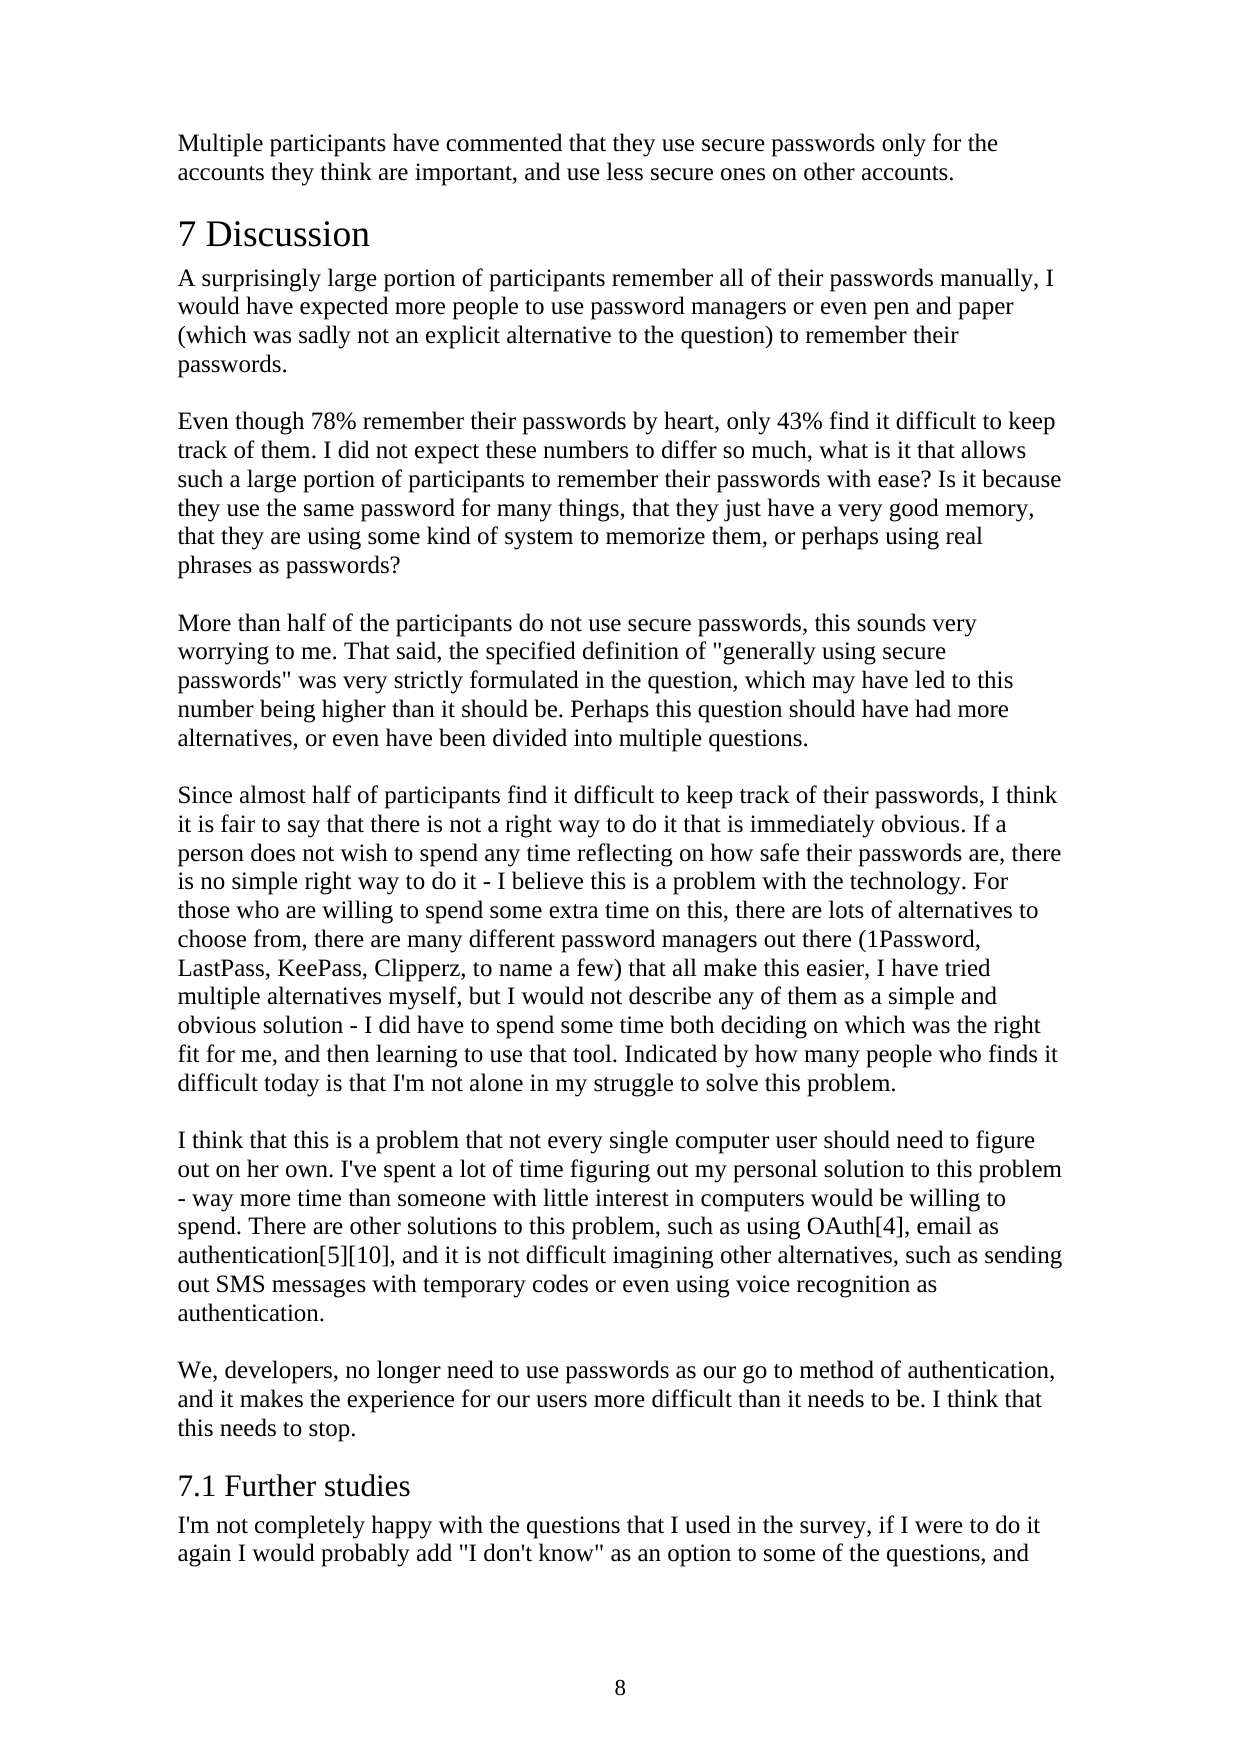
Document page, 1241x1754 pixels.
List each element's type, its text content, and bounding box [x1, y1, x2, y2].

text Even though 78% remember their passwords by heart, only 43% find it difficult to keep track of them. I did not expect these numbers to differ so much, what is it that allows such a large portion of participants to remember their passwords with ease? Is it because they use the same password for many things, that they just have a very good memory, that they are using some kind of system to memorize them, or perhaps using real phrases as passwords? [177, 406, 1063, 579]
text More than half of the participants do not use secure passwords, this sounds very worrying to me. That said, the specified definition of "generally using secure passwords" was very strictly formulated in the question, which may have led to this number being higher than it should be. Perhaps this question should have had more alternatives, or even have been divided into multiple questions. [177, 608, 1063, 751]
text We, developers, no longer need to use passwords as our go to method of authentication, and it makes the experience for our users more difficult than it needs to be. I think that this needs to stop. [177, 1355, 1063, 1441]
text Multiple participants have commented that they use secure passwords only for the accounts they think are important, and use less secure ones on other accounts. [177, 128, 1063, 186]
subtitle Discussion [177, 215, 1063, 254]
text A surprisingly large portion of participants remember all of their passwords manually, I would have expected more people to use password managers or even pen and paper (which was sadly not an explicit alternative to the question) to remember their passwords. [177, 263, 1063, 378]
text Since almost half of participants find it difficult to keep track of their passwords, I think it is fair to say that there is not a right way to do it that is immediately obvious. If a person does not wish to spend any time reflecting on how safe their passwords are, there is no simple right way to do it - I believe this is a problem with the technology. For those who are willing to spend some extra time on this, there are lots of alternatives to choose from, there are many different password managers out there (1Password, LastPass, KeePass, Clipperz, to name a few) that all make this easier, I have tried multiple alternatives myself, but I would not describe any of them as a simple and obvious solution - I did have to spend some time both deciding on which was the right fit for me, and then learning to use that tool. Indicated by how many people who finds it difficult today is that I'm not alone in my struggle to solve this problem. [177, 780, 1063, 1096]
subtitle Further studies [177, 1470, 1063, 1503]
text I think that this is a problem that not every single computer user should need to figure out on her own. I've spent a lot of time figuring out my personal solution to this problem - way more time than someone with little interest in computers would be willing to spend. There are other solutions to this problem, such as using OAuth[4], email as authentication[5][10], and it is not difficult imagining other alternatives, such as sending out SMS messages with temporary codes or even using voice recognition as authentication. [177, 1125, 1063, 1326]
